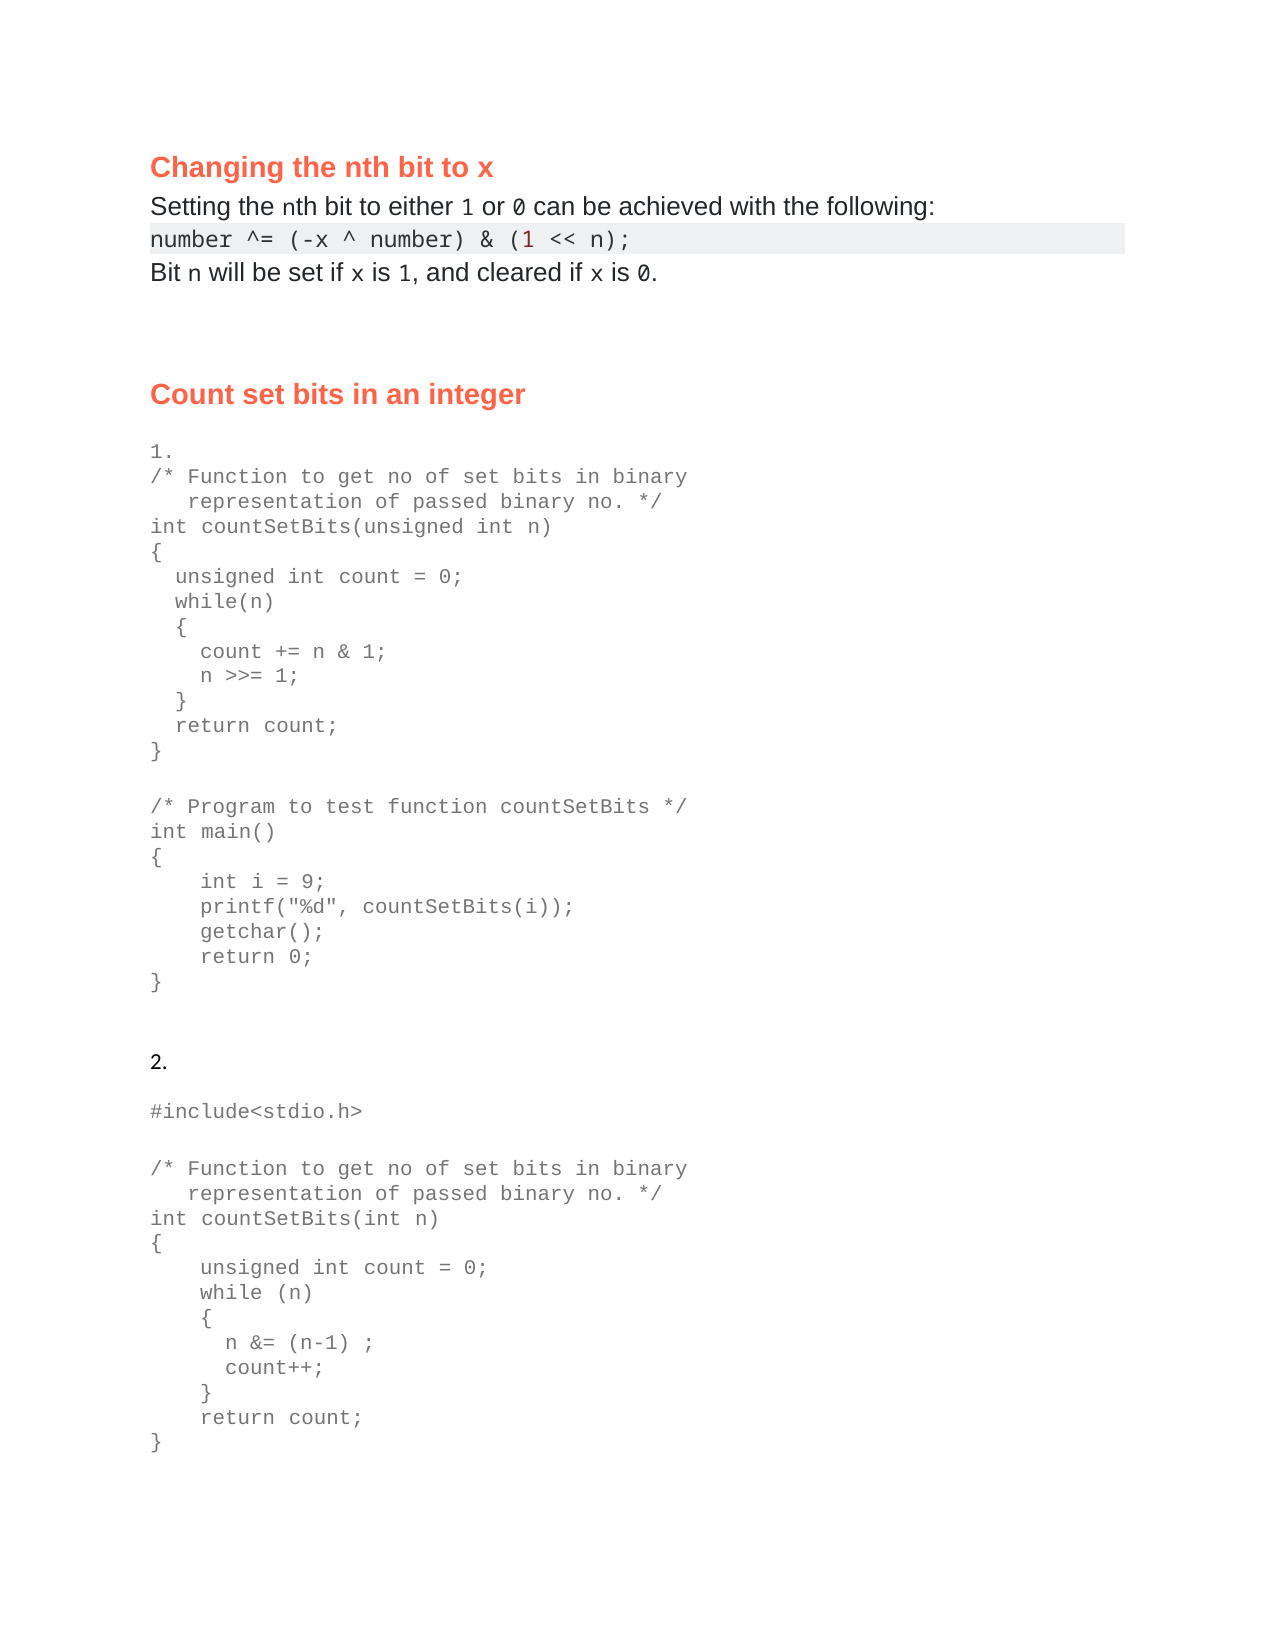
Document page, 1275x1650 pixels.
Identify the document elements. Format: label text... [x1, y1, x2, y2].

text { [150, 614, 1125, 639]
text } [150, 1381, 1125, 1405]
text Setting the nth bit to either 1 or 0 can be achieved with the following: [150, 188, 1125, 223]
text } [150, 739, 1125, 764]
text int countSetBits(int n) [150, 1206, 1125, 1231]
text } [150, 689, 1125, 714]
text } [150, 969, 1125, 994]
text getchar(); [150, 919, 1125, 944]
text n >>= 1; [150, 664, 1125, 689]
text count += n & 1; [150, 639, 1125, 664]
text return 0; [150, 944, 1125, 969]
text n &= (n-1) ; [150, 1331, 1125, 1356]
text int i = 9; [150, 870, 1125, 895]
text /* Function to get no of set bits in binary [150, 465, 1125, 490]
text return count; [150, 1405, 1125, 1430]
text number ^= (-x ^ number) & (1 << n); [150, 223, 1125, 254]
text while (n) [150, 1281, 1125, 1306]
text unsigned int count = 0; [150, 1256, 1125, 1281]
text printf("%d", countSetBits(i)); [150, 895, 1125, 919]
text unsigned int count = 0; [150, 565, 1125, 589]
text #include<stdio.h> [150, 1100, 1125, 1125]
text { [150, 540, 1125, 565]
text } [150, 1430, 1125, 1455]
text while(n) [150, 589, 1125, 614]
text { [150, 1231, 1125, 1256]
text { [150, 1306, 1125, 1331]
text representation of passed binary no. */ [150, 1181, 1125, 1206]
text int countSetBits(unsigned int n) [150, 515, 1125, 540]
text return count; [150, 714, 1125, 739]
text { [150, 845, 1125, 870]
subtitle Count set bits in an integer [150, 377, 1125, 410]
text representation of passed binary no. */ [150, 490, 1125, 515]
text /* Program to test function countSetBits */ [150, 795, 1125, 820]
subtitle Changing the nth bit to x [150, 150, 1125, 183]
text 2. [150, 1047, 1125, 1075]
text Bit n will be set if x is 1, and cleared if x is 0. [150, 254, 1125, 288]
text count++; [150, 1356, 1125, 1381]
text /* Function to get no of set bits in binary [150, 1156, 1125, 1181]
text int main() [150, 820, 1125, 845]
text 1. [150, 440, 1125, 465]
